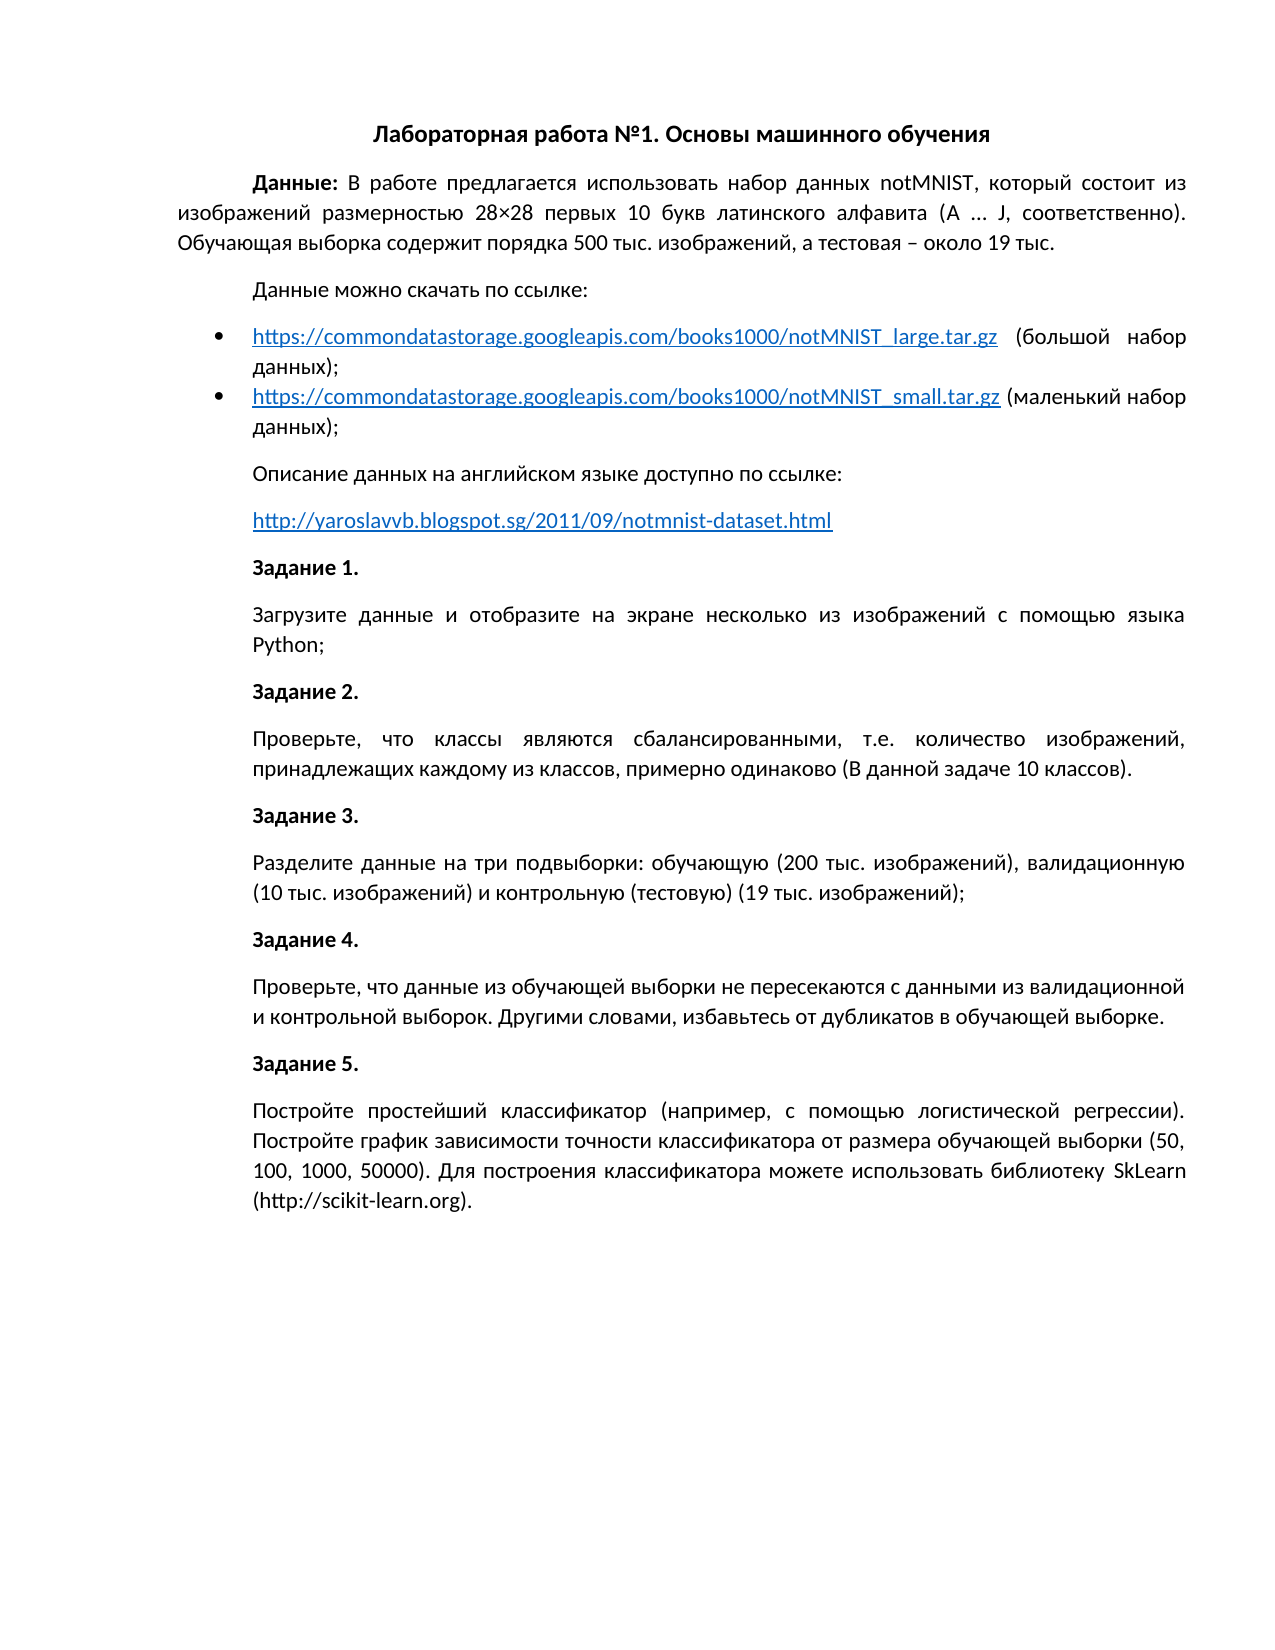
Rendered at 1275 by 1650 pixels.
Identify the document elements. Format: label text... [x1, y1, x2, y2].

text Разделите данные на три подвыборки: обучающую (200 тыс. изображений), валидационную (10 тыс. изображений) и контрольную (тестовую) (19 тыс. изображений); [252, 848, 1186, 906]
text Задание 3. [252, 801, 1186, 829]
text Лабораторная работа №1. Основы машинного обучения [177, 118, 1186, 149]
text Данные: В работе предлагается использовать набор данных notMNIST, который состоит из изображений размерностью 28×28 первых 10 букв латинского алфавита (A … J, соответственно). Обучающая выборка содержит порядка 500 тыс. изображений, а тестовая – около 19 тыс. [177, 168, 1186, 256]
text Задание 2. [252, 677, 1186, 705]
text Описание данных на английском языке доступно по ссылке: [252, 459, 1186, 487]
text http://yaroslavvb.blogspot.sg/2011/09/notmnist-dataset.html [252, 506, 1186, 534]
text Постройте простейший классификатор (например, с помощью логистической регрессии). Постройте график зависимости точности классификатора от размера обучающей выборки (50, 100, 1000, 50000). Для построения классификатора можете использовать библиотеку SkLearn (http://scikit-learn.org). [252, 1096, 1186, 1214]
text Загрузите данные и отобразите на экране несколько из изображений с помощью языка Python; [252, 600, 1186, 658]
text Задание 5. [252, 1049, 1186, 1077]
text Проверьте, что данные из обучающей выборки не пересекаются с данными из валидационной и контрольной выборок. Другими словами, избавьтесь от дубликатов в обучающей выборке. [252, 972, 1186, 1030]
text Данные можно скачать по ссылке: [177, 275, 1186, 303]
list https://commondatastorage.googleapis.com/books1000/notMNIST_small.tar.gz (маленький набор данных); [215, 382, 1186, 441]
text Задание 4. [252, 925, 1186, 953]
text Задание 1. [252, 553, 1186, 581]
list https://commondatastorage.googleapis.com/books1000/notMNIST_large.tar.gz (большой набор данных); [215, 322, 1186, 380]
text Проверьте, что классы являются сбалансированными, т.е. количество изображений, принадлежащих каждому из классов, примерно одинаково (В данной задаче 10 классов). [252, 724, 1186, 782]
